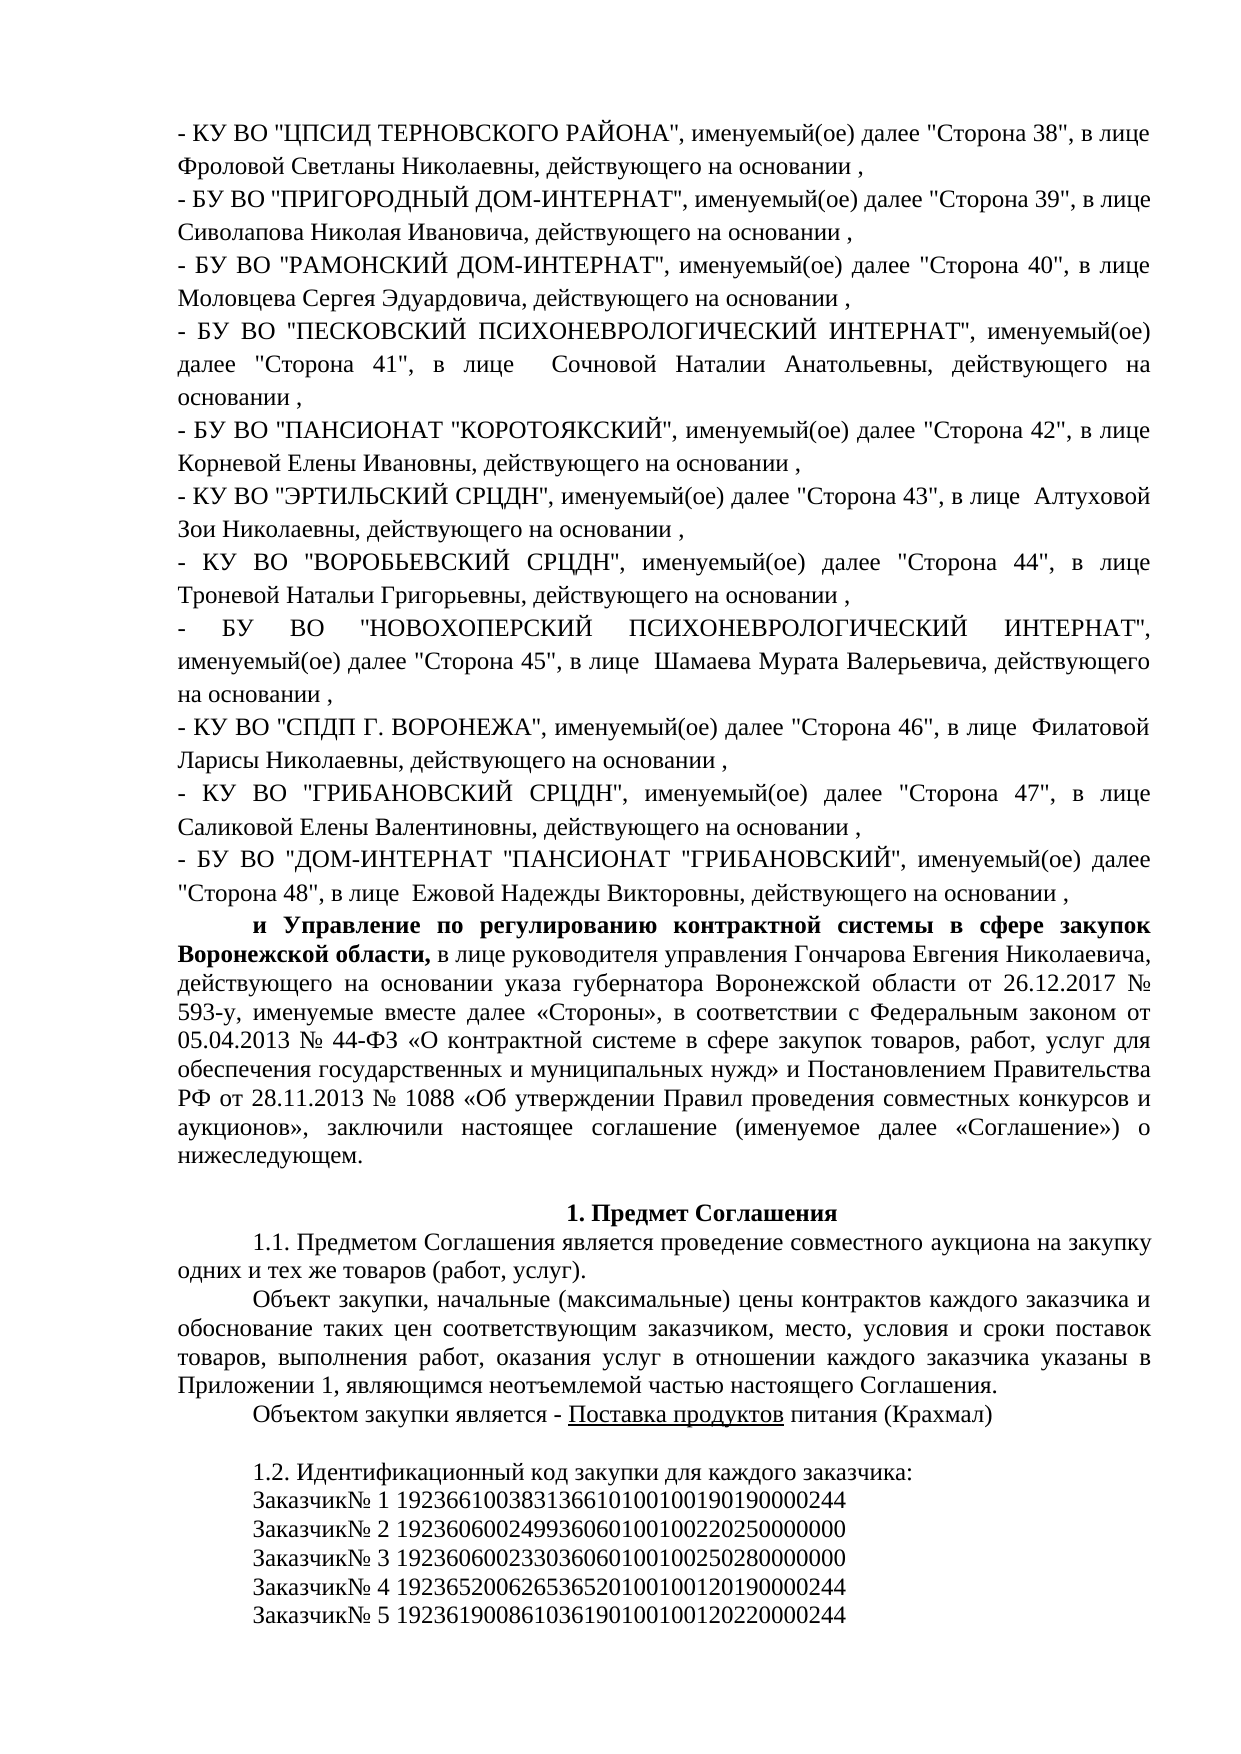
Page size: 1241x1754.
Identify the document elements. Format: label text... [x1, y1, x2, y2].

text Заказчик№ 3 192360600233036060100100250280000000 [177, 1543, 1152, 1572]
text - КУ ВО ''ЦПСИД ТЕРНОВСКОГО РАЙОНА'', именуемый(ое) далее "Сторона 38", в лице Фроловой Светланы Николаевны, действующего на основании , [177, 118, 1152, 180]
text Заказчик№ 4 192365200626536520100100120190000244 [177, 1572, 1152, 1601]
text Объектом закупки является - Поставка продуктов питания (Крахмал) [177, 1399, 1152, 1428]
text Заказчик№ 2 192360600249936060100100220250000000 [177, 1514, 1152, 1543]
text - БУ ВО ''ПАНСИОНАТ ''КОРОТОЯКСКИЙ'', именуемый(ое) далее "Сторона 42", в лице Корневой Елены Ивановны, действующего на основании , [177, 415, 1152, 477]
text - БУ ВО ''НОВОХОПЕРСКИЙ ПСИХОНЕВРОЛОГИЧЕСКИЙ ИНТЕРНАТ'', именуемый(ое) далее "Сторона 45", в лице Шамаева Мурата Валерьевича, действующего на основании , [177, 613, 1152, 708]
text Заказчик№ 5 192361900861036190100100120220000244 [177, 1601, 1152, 1629]
text 1. Предмет Соглашения [177, 1198, 1152, 1227]
text - КУ ВО ''ГРИБАНОВСКИЙ СРЦДН'', именуемый(ое) далее "Сторона 47", в лице Саликовой Елены Валентиновны, действующего на основании , [177, 778, 1152, 840]
text - БУ ВО ''ПЕСКОВСКИЙ ПСИХОНЕВРОЛОГИЧЕСКИЙ ИНТЕРНАТ'', именуемый(ое) далее "Сторона 41", в лице Сочновой Наталии Анатольевны, действующего на основании , [177, 316, 1152, 411]
text Объект закупки, начальные (максимальные) цены контрактов каждого заказчика и обоснование таких цен соответствующим заказчиком, место, условия и сроки поставок товаров, выполнения работ, оказания услуг в отношении каждого заказчика указаны в Приложении 1, являющимся неотъемлемой частью настоящего Соглашения. [177, 1284, 1152, 1399]
text - КУ ВО ''ВОРОБЬЕВСКИЙ СРЦДН'', именуемый(ое) далее "Сторона 44", в лице Троневой Натальи Григорьевны, действующего на основании , [177, 547, 1152, 609]
text - БУ ВО ''РАМОНСКИЙ ДОМ-ИНТЕРНАТ'', именуемый(ое) далее "Сторона 40", в лице Моловцева Сергея Эдуардовича, действующего на основании , [177, 250, 1152, 312]
text - БУ ВО ''ПРИГОРОДНЫЙ ДОМ-ИНТЕРНАТ'', именуемый(ое) далее "Сторона 39", в лице Сиволапова Николая Ивановича, действующего на основании , [177, 184, 1152, 246]
text - БУ ВО ''ДОМ-ИНТЕРНАТ ''ПАНСИОНАТ ''ГРИБАНОВСКИЙ'', именуемый(ое) далее "Сторона 48", в лице Ежовой Надежды Викторовны, действующего на основании , [177, 844, 1152, 906]
text Заказчик№ 1 192366100383136610100100190190000244 [177, 1486, 1152, 1514]
text - КУ ВО ''СПДП Г. ВОРОНЕЖА'', именуемый(ое) далее "Сторона 46", в лице Филатовой Ларисы Николаевны, действующего на основании , [177, 712, 1152, 774]
text 1.1. Предметом Соглашения является проведение совместного аукциона на закупку одних и тех же товаров (работ, услуг). [177, 1227, 1152, 1284]
text и Управление по регулированию контрактной системы в сфере закупок Воронежской области, в лице руководителя управления Гончарова Евгения Николаевича, действующего на основании указа губернатора Воронежской области от 26.12.2017 № 593-у, именуемые вместе далее «Стороны», в соответствии с Федеральным законом от 05.04.2013 № 44-ФЗ «О контрактной системе в сфере закупок товаров, работ, услуг для обеспечения государственных и муниципальных нужд» и Постановлением Правительства РФ от 28.11.2013 № 1088 «Об утверждении Правил проведения совместных конкурсов и аукционов», заключили настоящее соглашение (именуемое далее «Соглашение») о нижеследующем. [177, 911, 1152, 1169]
text 1.2. Идентификационный код закупки для каждого заказчика: [177, 1457, 1152, 1486]
text - КУ ВО ''ЭРТИЛЬСКИЙ СРЦДН'', именуемый(ое) далее "Сторона 43", в лице Алтуховой Зои Николаевны, действующего на основании , [177, 481, 1152, 543]
